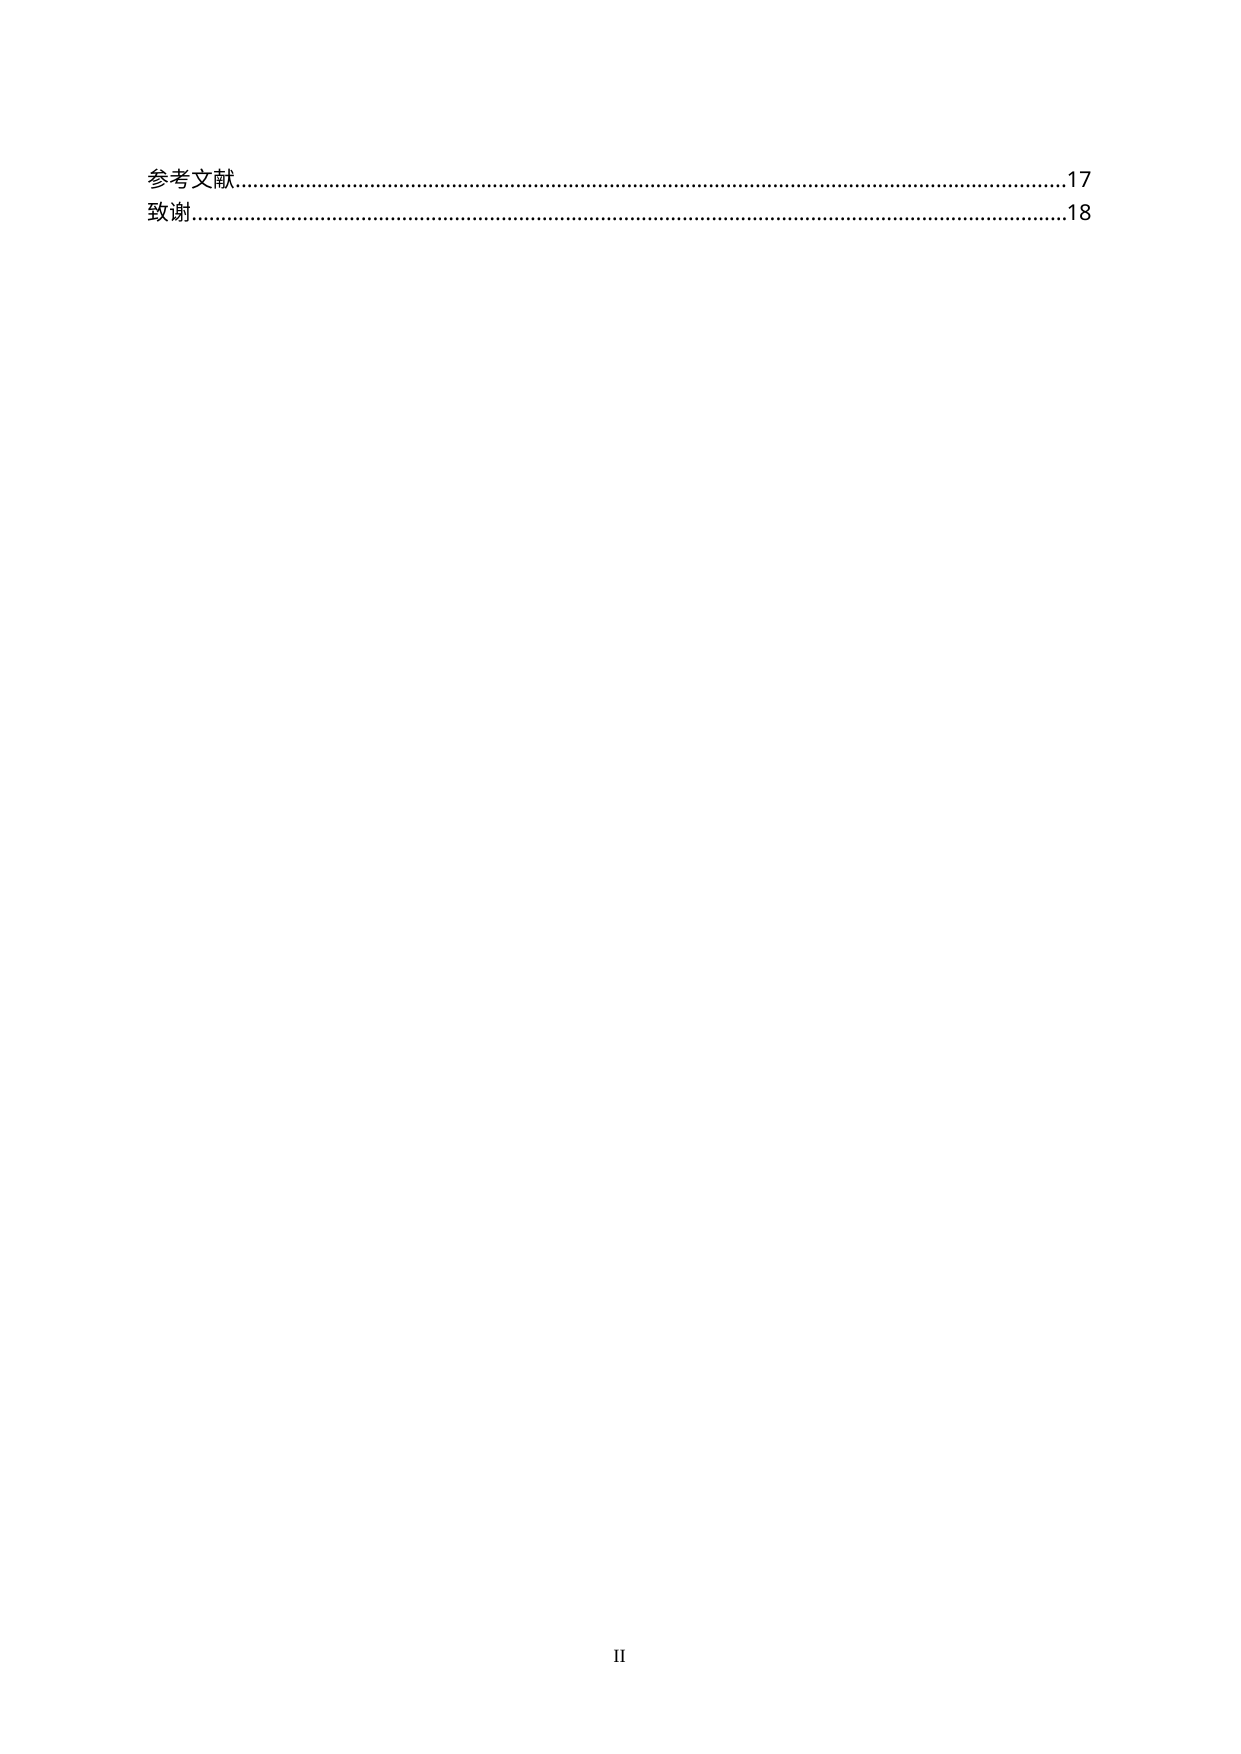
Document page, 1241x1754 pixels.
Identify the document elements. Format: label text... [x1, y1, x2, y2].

text 参考文献 17 [148, 162, 1092, 194]
text 致谢 18 [148, 194, 1092, 227]
